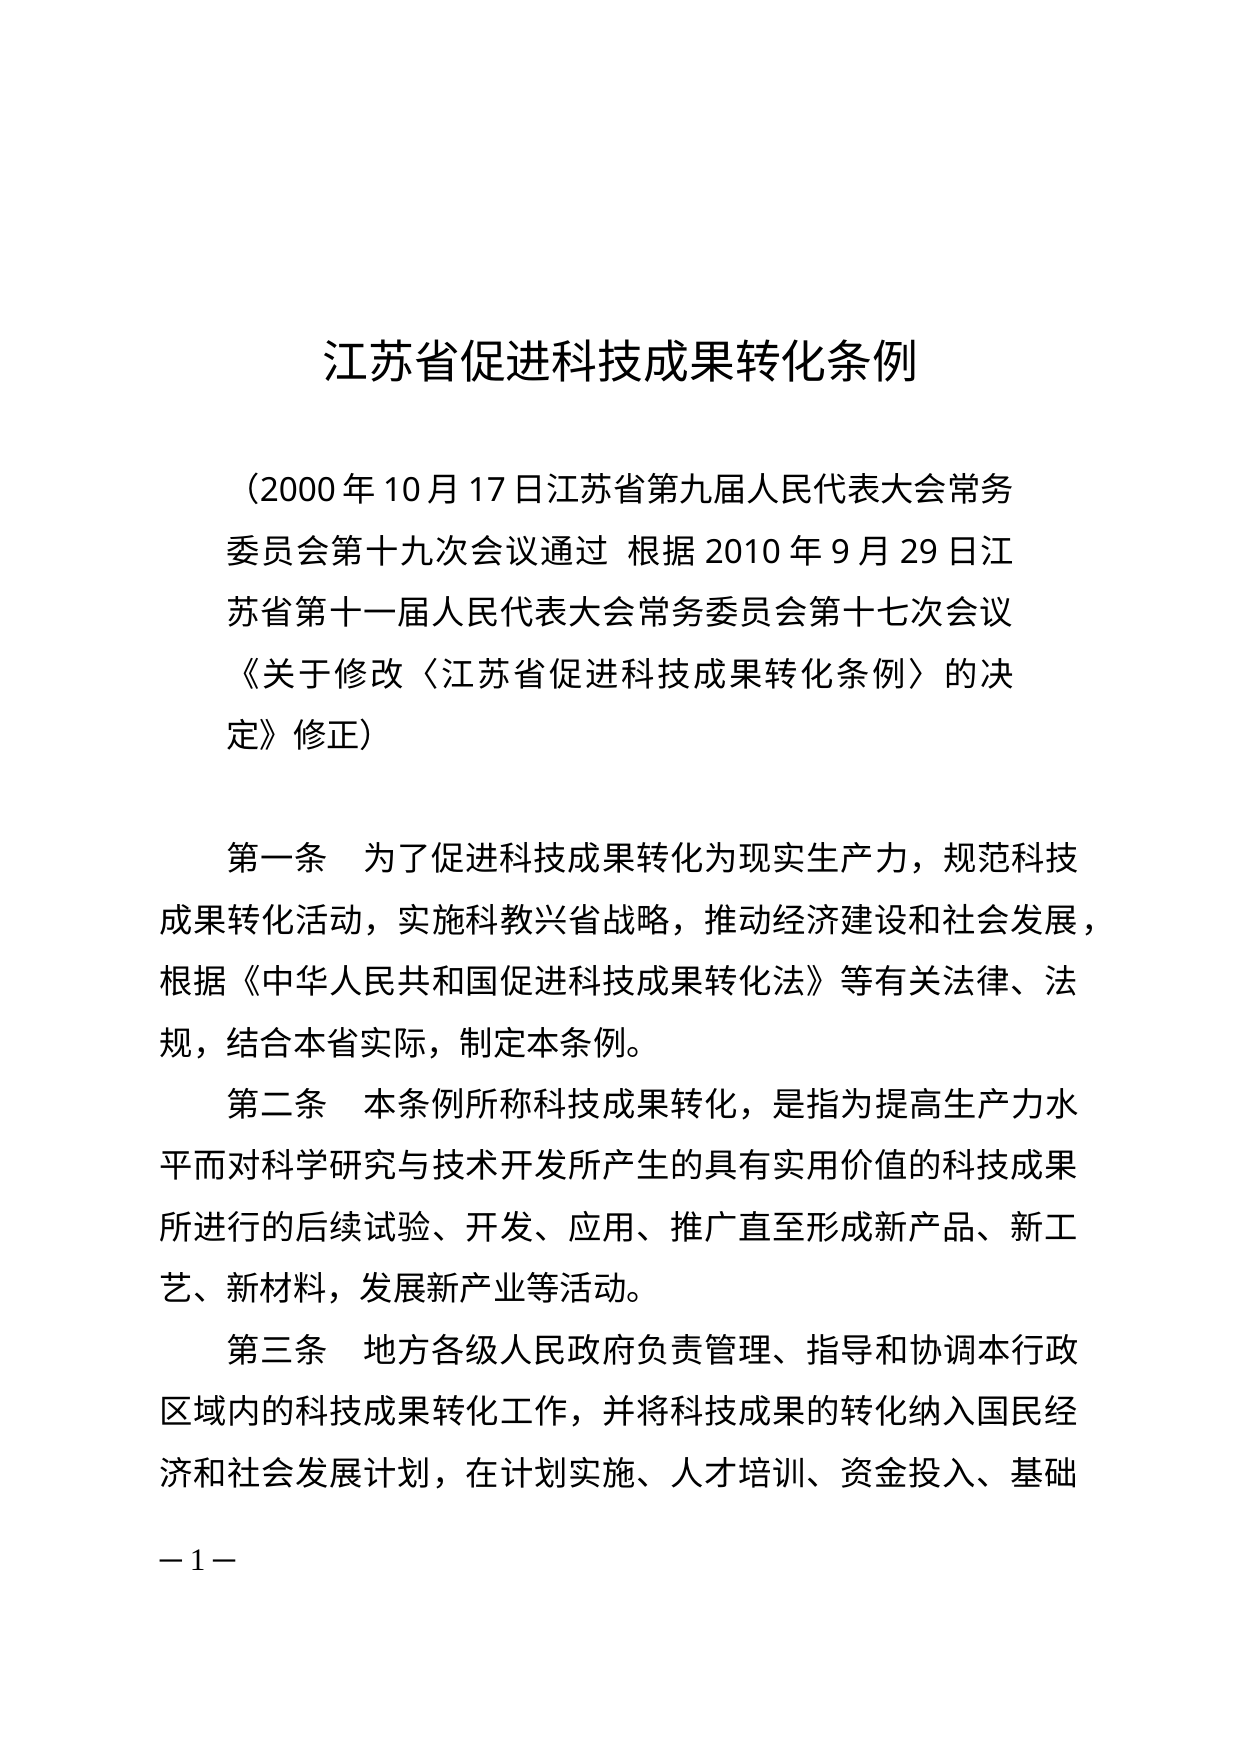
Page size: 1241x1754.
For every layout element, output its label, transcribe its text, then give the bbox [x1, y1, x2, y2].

text （2000年10月17日江苏省第九届人民代表大会常务委员会第十九次会议通过 根据2010年9月29日江苏省第十一届人民代表大会常务委员会第十七次会议《关于修改〈江苏省促进科技成果转化条例〉的决定》修正） [226, 453, 1014, 760]
text 第二条 本条例所称科技成果转化，是指为提高生产力水平而对科学研究与技术开发所产生的具有实用价值的科技成果所进行的后续试验、开发、应用、推广直至形成新产品、新工艺、新材料，发展新产业等活动。 [159, 1067, 1081, 1313]
text 江苏省促进科技成果转化条例 [159, 330, 1081, 391]
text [159, 1313, 1081, 1497]
text 第一条 为了促进科技成果转化为现实生产力，规范科技成果转化活动，实施科教兴省战略，推动经济建设和社会发展，根据《中华人民共和国促进科技成果转化法》等有关法律、法规，结合本省实际，制定本条例。 [159, 821, 1081, 1067]
